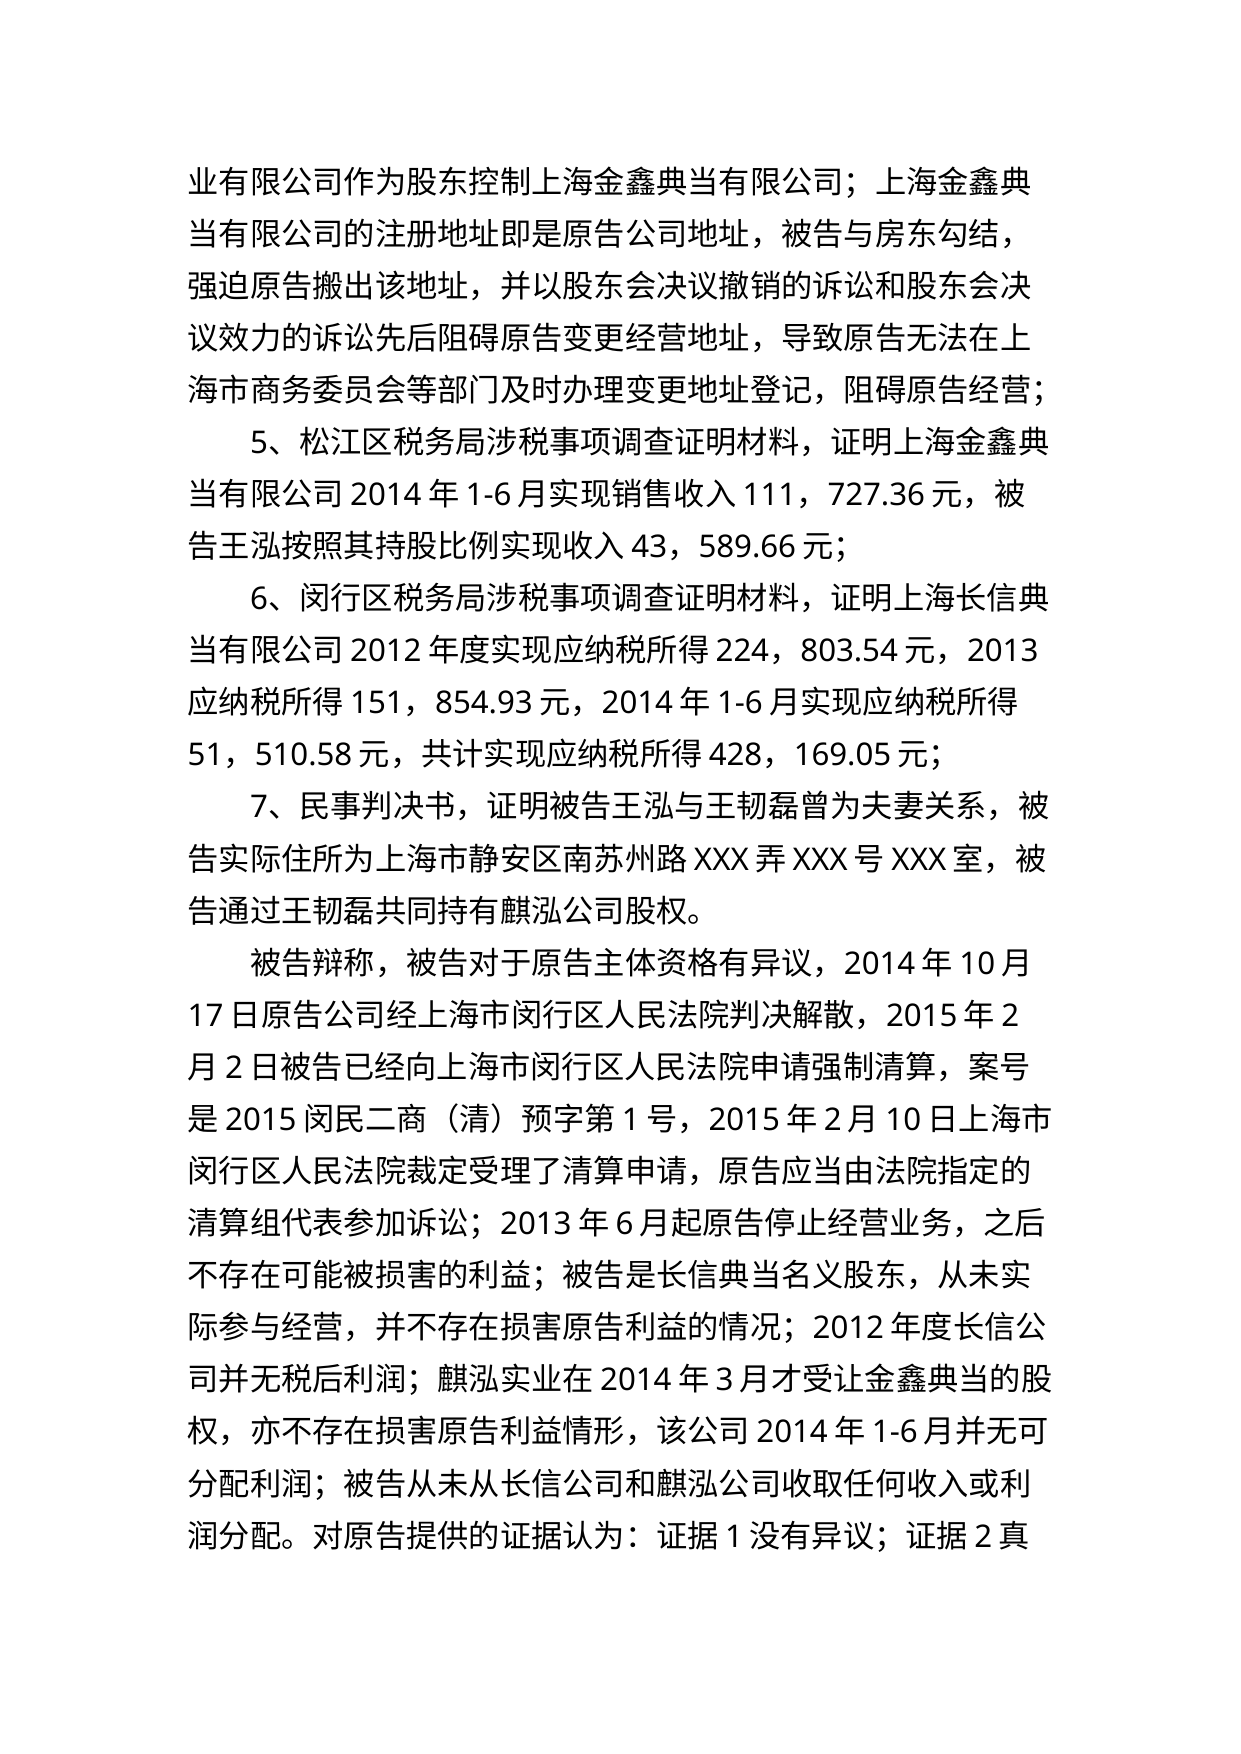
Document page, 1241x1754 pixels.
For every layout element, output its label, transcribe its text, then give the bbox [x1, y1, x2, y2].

text 5、松江区税务局涉税事项调查证明材料，证明上海金鑫典当有限公司2014年1-6月实现销售收入111，727.36元，被告王泓按照其持股比例实现收入43，589.66元； [187, 410, 1053, 567]
text 7、民事判决书，证明被告王泓与王韧磊曾为夫妻关系，被告实际住所为上海市静安区南苏州路XXX弄XXX号XXX室，被告通过王韧磊共同持有麒泓公司股权。 [187, 775, 1053, 931]
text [187, 150, 1053, 410]
text 6、闵行区税务局涉税事项调查证明材料，证明上海长信典当有限公司2012年度实现应纳税所得224，803.54元，2013应纳税所得151，854.93元，2014年1-6月实现应纳税所得51，510.58元，共计实现应纳税所得428，169.05元； [187, 567, 1053, 775]
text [187, 931, 1053, 1556]
